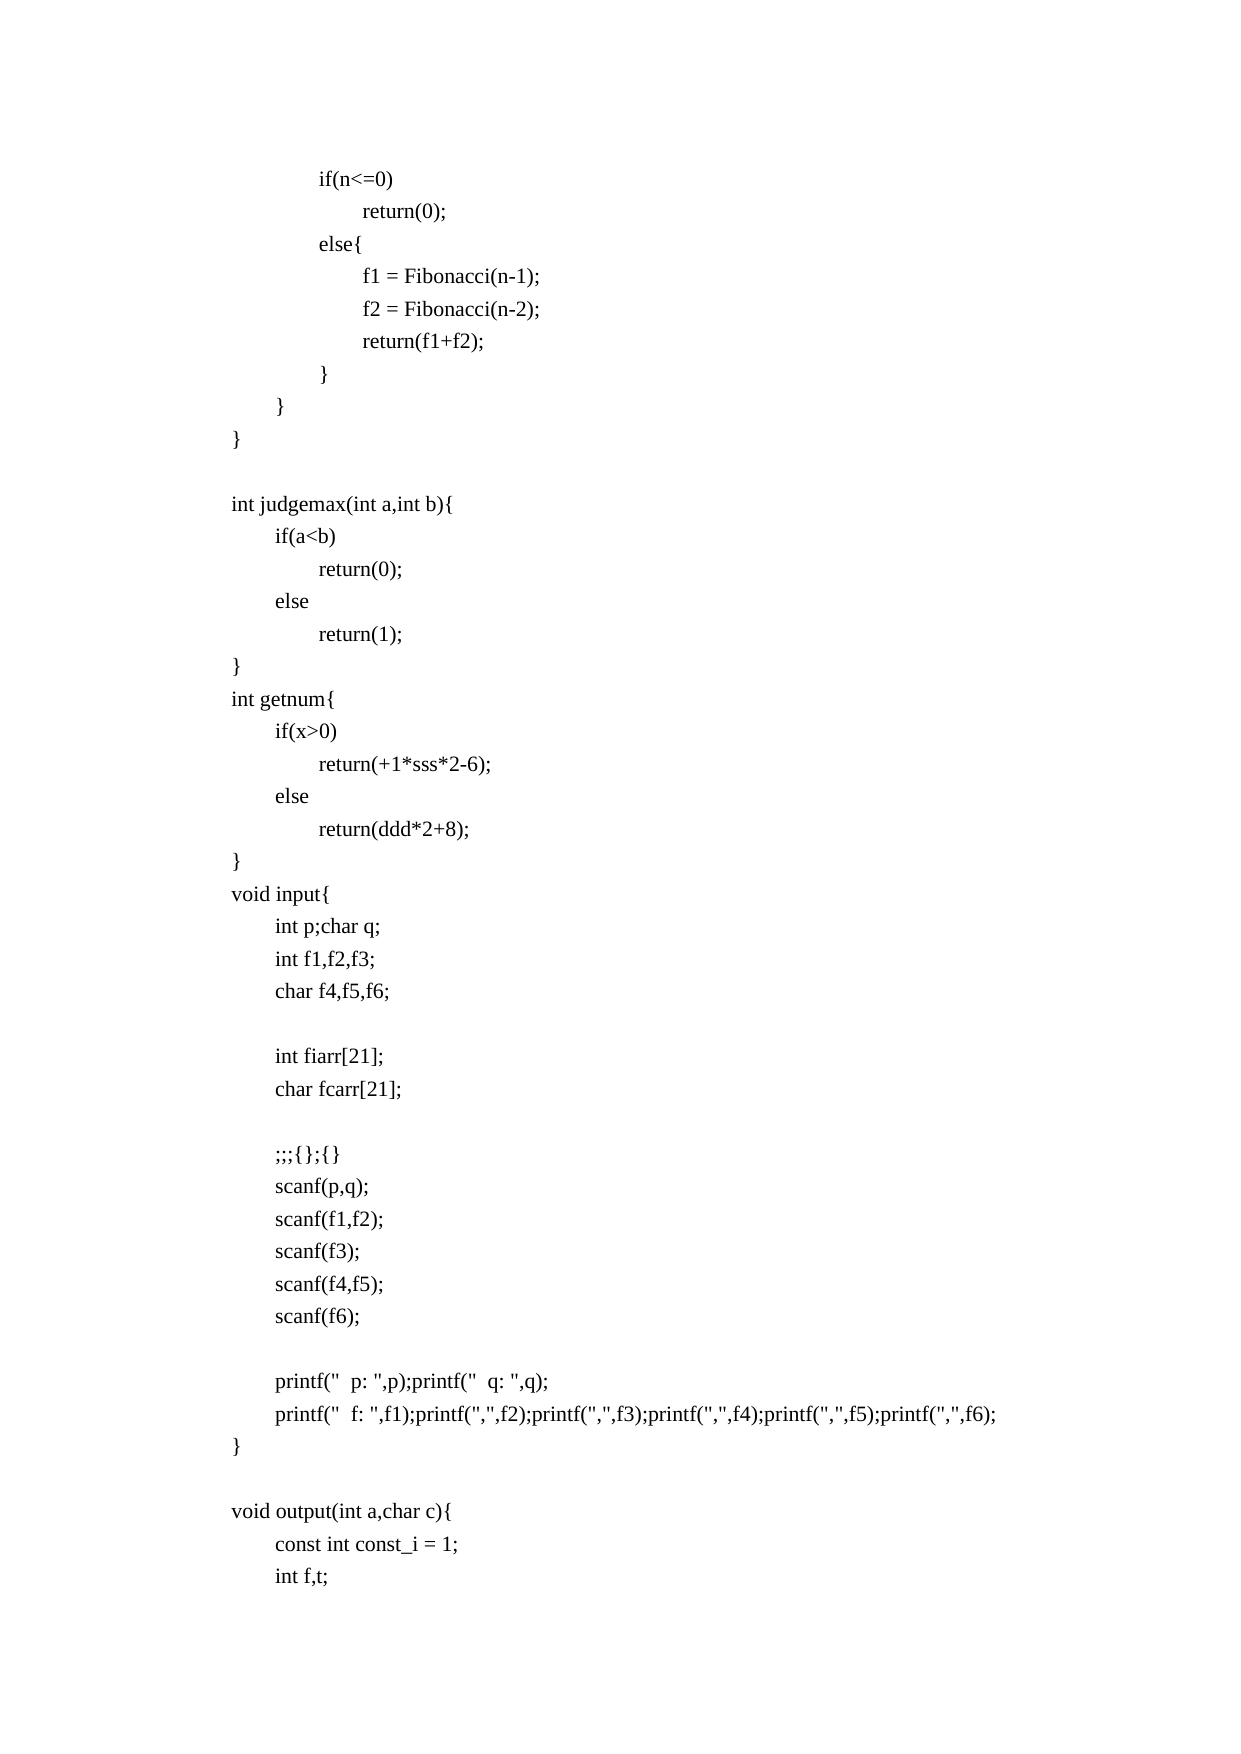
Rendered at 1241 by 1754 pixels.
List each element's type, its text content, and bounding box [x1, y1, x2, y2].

text printf(" f: ",f1);printf(",",f2);printf(",",f3);printf(",",f4);printf(",",f5);printf(",",f6); [187, 1397, 1053, 1429]
text else{ [187, 227, 1053, 259]
text char f4,f5,f6; [187, 974, 1053, 1007]
text else [187, 779, 1053, 812]
text } [187, 1429, 1053, 1462]
text if(a<b) [187, 519, 1053, 552]
text return(1); [187, 617, 1053, 649]
text scanf(f3); [187, 1234, 1053, 1267]
text } [187, 844, 1053, 877]
text scanf(f4,f5); [187, 1267, 1053, 1299]
text if(n<=0) [187, 162, 1053, 194]
text return(ddd*2+8); [187, 812, 1053, 844]
text scanf(f6); [187, 1299, 1053, 1332]
text } [187, 649, 1053, 682]
text int f,t; [187, 1559, 1053, 1592]
text int getnum{ [187, 682, 1053, 714]
text f2 = Fibonacci(n-2); [187, 292, 1053, 324]
text } [187, 357, 1053, 389]
text void output(int a,char c){ [187, 1494, 1053, 1527]
text if(x>0) [187, 714, 1053, 747]
text printf(" p: ",p);printf(" q: ",q); [187, 1364, 1053, 1397]
text int fiarr[21]; [187, 1039, 1053, 1072]
text return(0); [187, 194, 1053, 227]
text return(0); [187, 552, 1053, 584]
text int judgemax(int a,int b){ [187, 487, 1053, 519]
text ;;;{};{} [187, 1137, 1053, 1169]
text int p;char q; [187, 909, 1053, 942]
text scanf(p,q); [187, 1169, 1053, 1202]
text scanf(f1,f2); [187, 1202, 1053, 1234]
text f1 = Fibonacci(n-1); [187, 259, 1053, 292]
text const int const_i = 1; [187, 1527, 1053, 1559]
text int f1,f2,f3; [187, 942, 1053, 974]
text return(+1*sss*2-6); [187, 747, 1053, 779]
text } [187, 422, 1053, 454]
text char fcarr[21]; [187, 1072, 1053, 1104]
text void input{ [187, 877, 1053, 909]
text else [187, 584, 1053, 617]
text } [187, 389, 1053, 422]
text return(f1+f2); [187, 324, 1053, 357]
